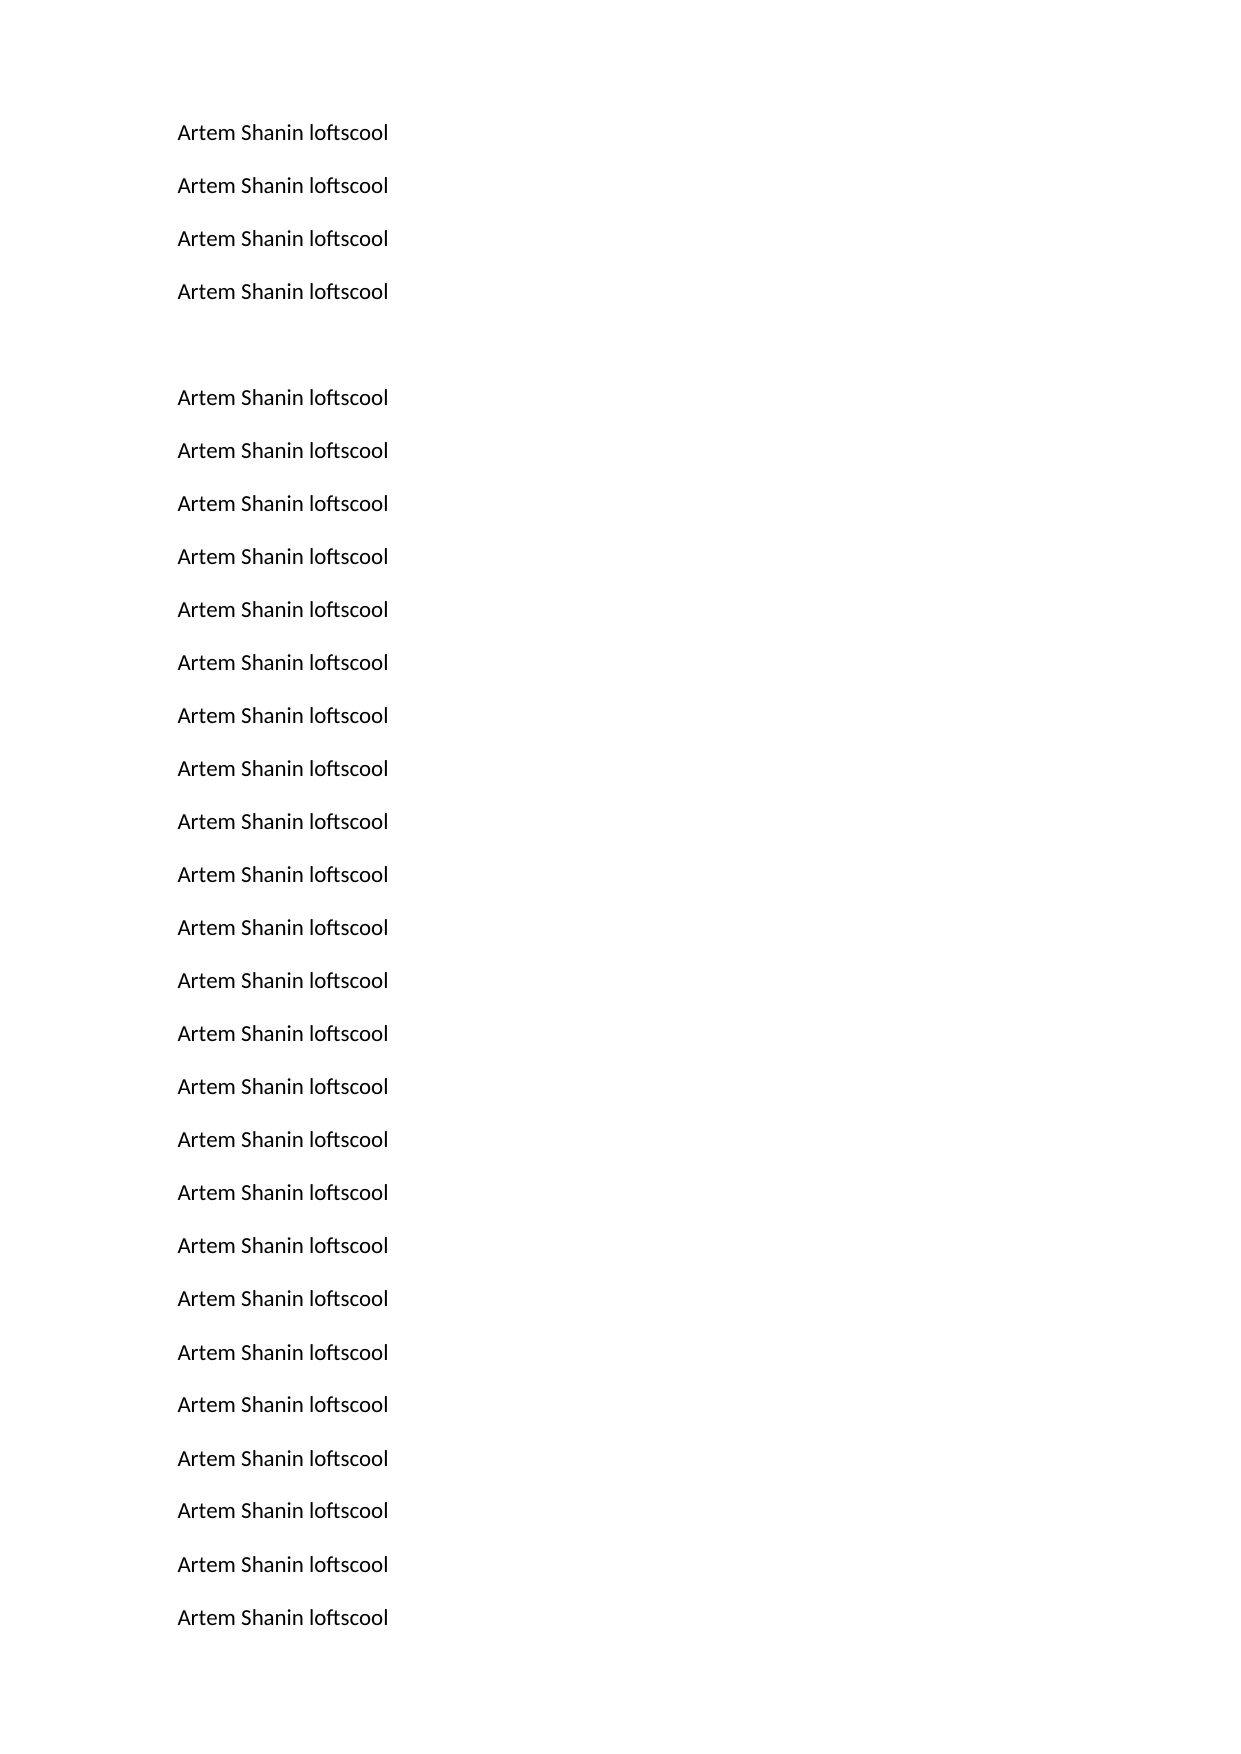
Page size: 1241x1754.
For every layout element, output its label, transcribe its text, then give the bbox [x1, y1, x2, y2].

text Artem Shanin loftscool [177, 436, 1152, 464]
text Artem Shanin loftscool [177, 1284, 1152, 1313]
text Artem Shanin loftscool [177, 1072, 1152, 1101]
text Artem Shanin loftscool [177, 1391, 1152, 1419]
text Artem Shanin loftscool [177, 542, 1152, 570]
text Artem Shanin loftscool [177, 807, 1152, 835]
text Artem Shanin loftscool [177, 1444, 1152, 1472]
text Artem Shanin loftscool [177, 1178, 1152, 1207]
text Artem Shanin loftscool [177, 860, 1152, 888]
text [177, 118, 1152, 146]
text Artem Shanin loftscool [177, 595, 1152, 623]
text Artem Shanin loftscool [177, 701, 1152, 729]
text Artem Shanin loftscool [177, 489, 1152, 517]
text Artem Shanin loftscool [177, 224, 1152, 252]
text Artem Shanin loftscool [177, 1497, 1152, 1525]
text Artem Shanin loftscool [177, 383, 1152, 411]
text Artem Shanin loftscool [177, 1550, 1152, 1578]
text Artem Shanin loftscool [177, 1338, 1152, 1366]
text Artem Shanin loftscool [177, 171, 1152, 199]
text Artem Shanin loftscool [177, 1126, 1152, 1153]
text Artem Shanin loftscool [177, 277, 1152, 305]
text Artem Shanin loftscool [177, 966, 1152, 994]
text Artem Shanin loftscool [177, 754, 1152, 782]
text Artem Shanin loftscool [177, 1019, 1152, 1047]
text Artem Shanin loftscool [177, 913, 1152, 941]
text Artem Shanin loftscool [177, 1232, 1152, 1259]
text Artem Shanin loftscool [177, 648, 1152, 676]
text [177, 1603, 1152, 1631]
